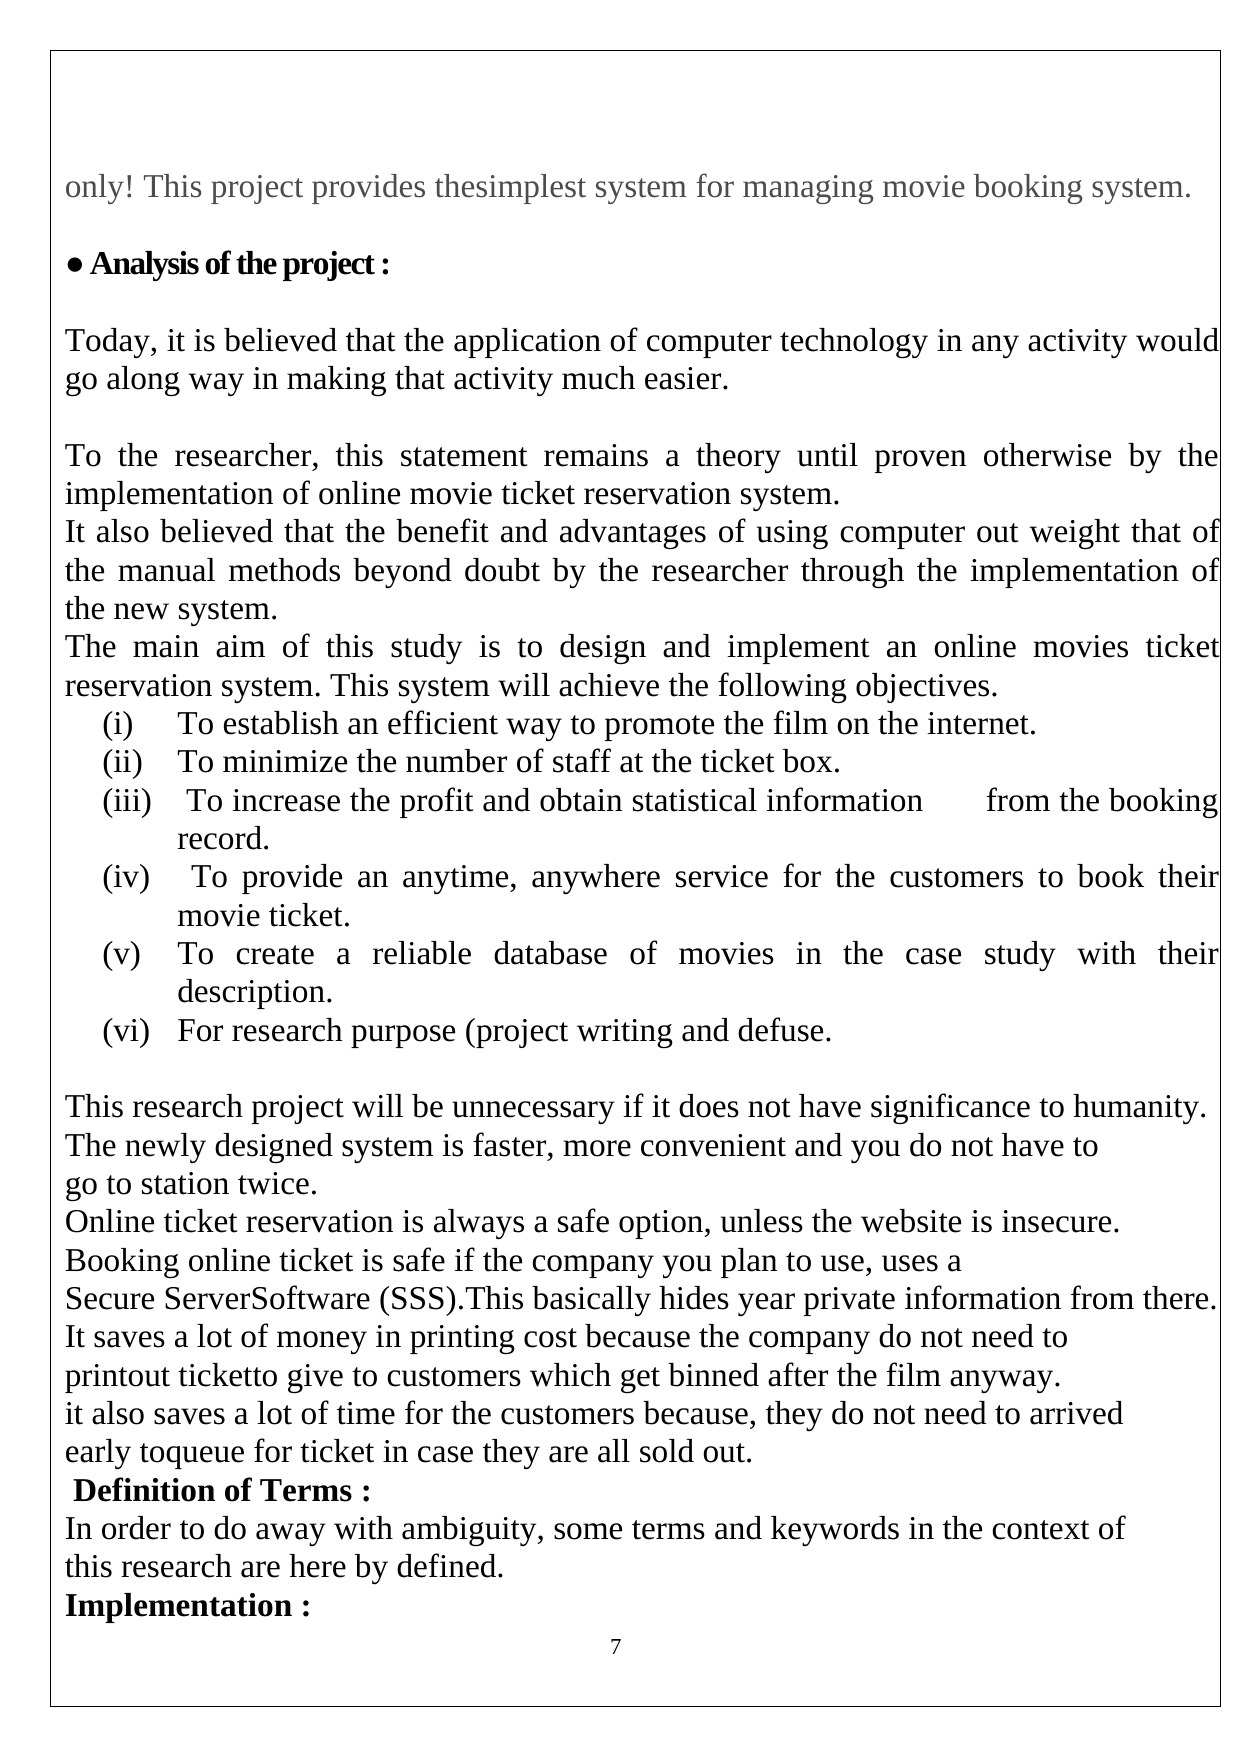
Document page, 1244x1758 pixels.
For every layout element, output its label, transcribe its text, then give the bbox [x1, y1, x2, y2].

text this research are here by defined. [64, 1547, 1220, 1585]
text go to station twice. [64, 1163, 1220, 1202]
text The main aim of this study is to design and implement an online movies ticket reservation system. This system will achieve the following objectives. [64, 627, 1220, 703]
list To increase the profit and obtain statistical information from the booking record. [102, 780, 1220, 857]
text ● Analysis of the project : [64, 243, 1220, 282]
text The newly designed system is faster, more convenient and you do not have to [64, 1125, 1220, 1163]
text It saves a lot of money in printing cost because the company do not need to [64, 1317, 1220, 1355]
list To create a reliable database of movies in the case study with their description. [102, 933, 1220, 1010]
text it also saves a lot of time for the customers because, they do not need to arrived [64, 1393, 1220, 1432]
list To provide an anytime, anywhere service for the customers to book their movie ticket. [102, 857, 1220, 933]
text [64, 167, 1220, 205]
text Today, it is believed that the application of computer technology in any activity would go along way in making that activity much easier. [64, 320, 1220, 397]
text To the researcher, this statement remains a theory until proven otherwise by the implementation of online movie ticket reservation system. [64, 435, 1220, 512]
text In order to do away with ambiguity, some terms and keywords in the context of [64, 1508, 1220, 1547]
text printout ticketto give to customers which get binned after the film anyway. [64, 1355, 1220, 1393]
text Implementation : [64, 1585, 1220, 1623]
text early toqueue for ticket in case they are all sold out. [64, 1432, 1220, 1470]
text Booking online ticket is safe if the company you plan to use, uses a [64, 1240, 1220, 1278]
text Definition of Terms : [64, 1470, 1220, 1508]
list For research purpose (project writing and defuse. [102, 1010, 1220, 1048]
list To minimize the number of staff at the ticket box. [102, 742, 1220, 780]
text Secure ServerSoftware (SSS).This basically hides year private information from there. [64, 1278, 1220, 1317]
text It also believed that the benefit and advantages of using computer out weight that of the manual methods beyond doubt by the researcher through the implementation of the new system. [64, 512, 1220, 627]
text Online ticket reservation is always a safe option, unless the website is insecure. [64, 1202, 1220, 1240]
list To establish an efficient way to promote the film on the internet. [102, 703, 1220, 742]
text This research project will be unnecessary if it does not have significance to humanity. [64, 1087, 1220, 1125]
